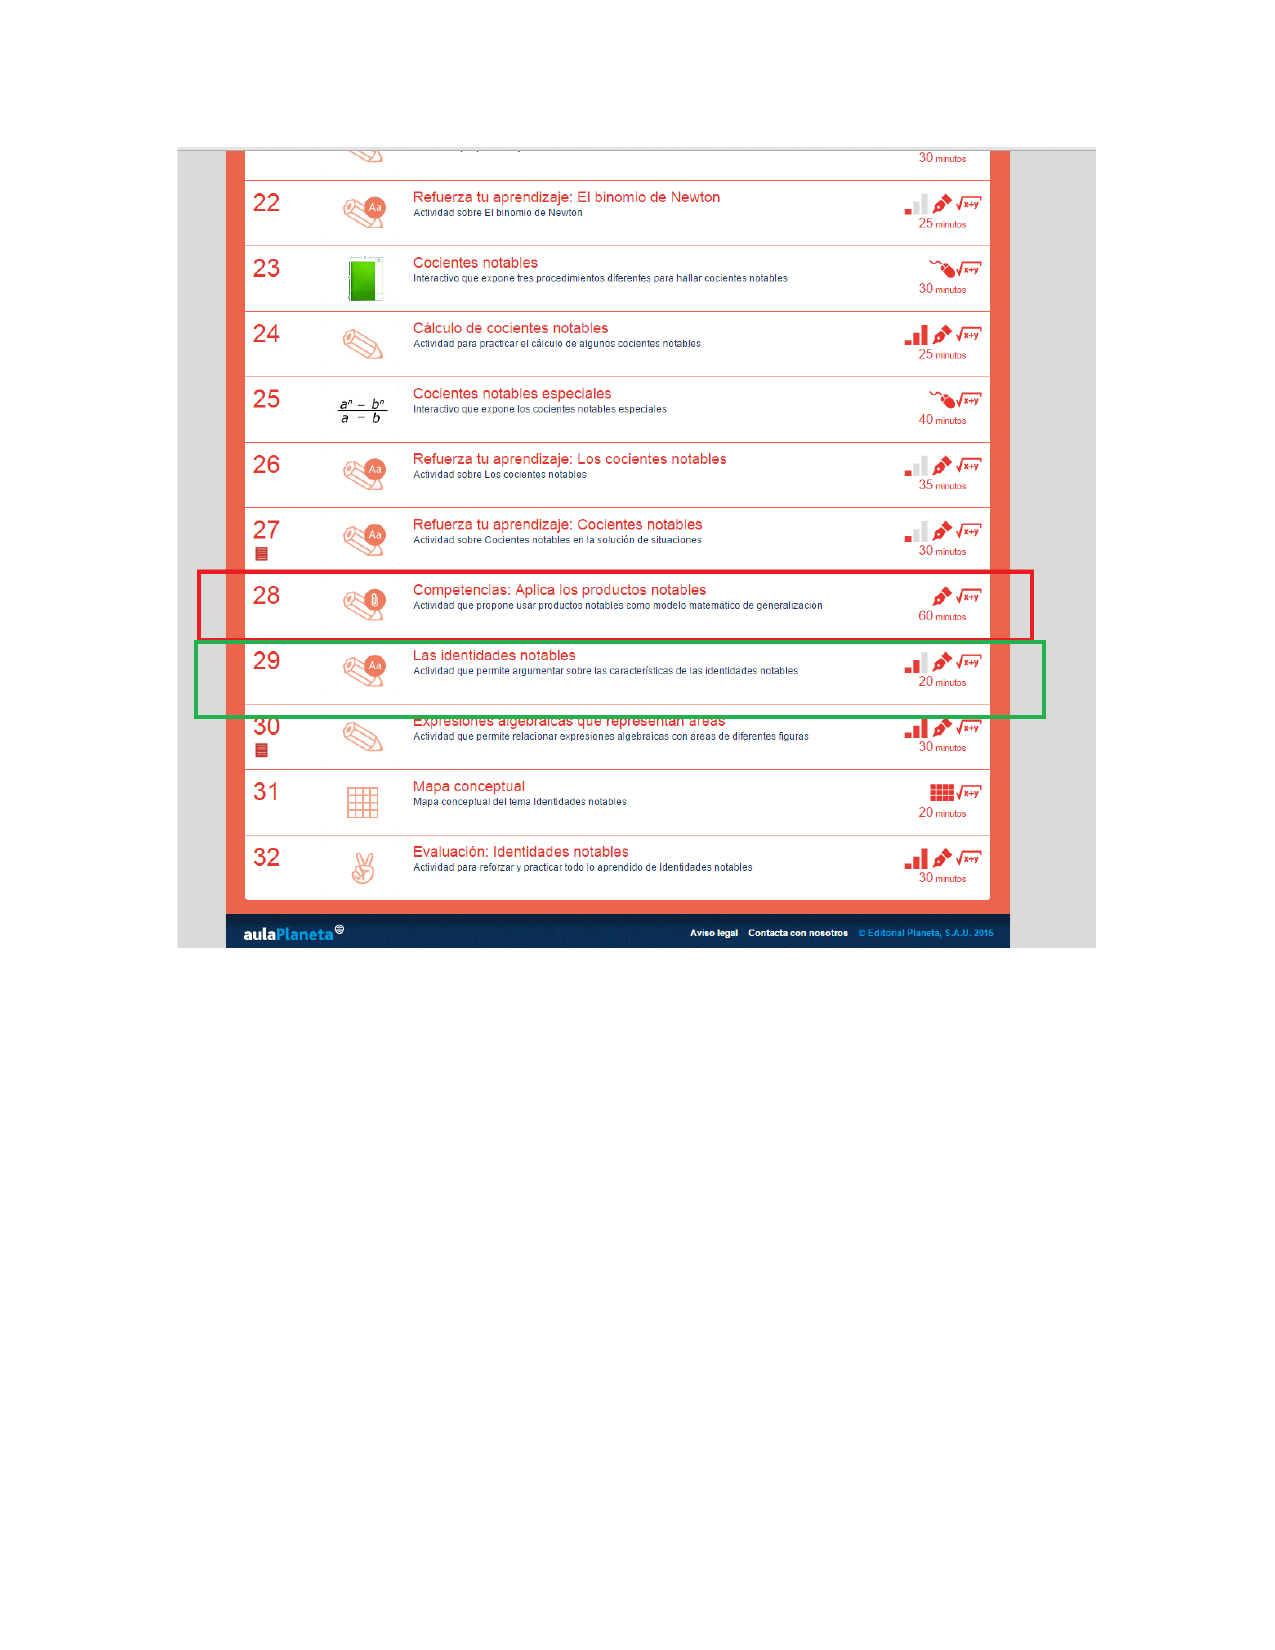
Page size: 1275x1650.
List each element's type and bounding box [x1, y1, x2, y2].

picture [177, 147, 1096, 948]
